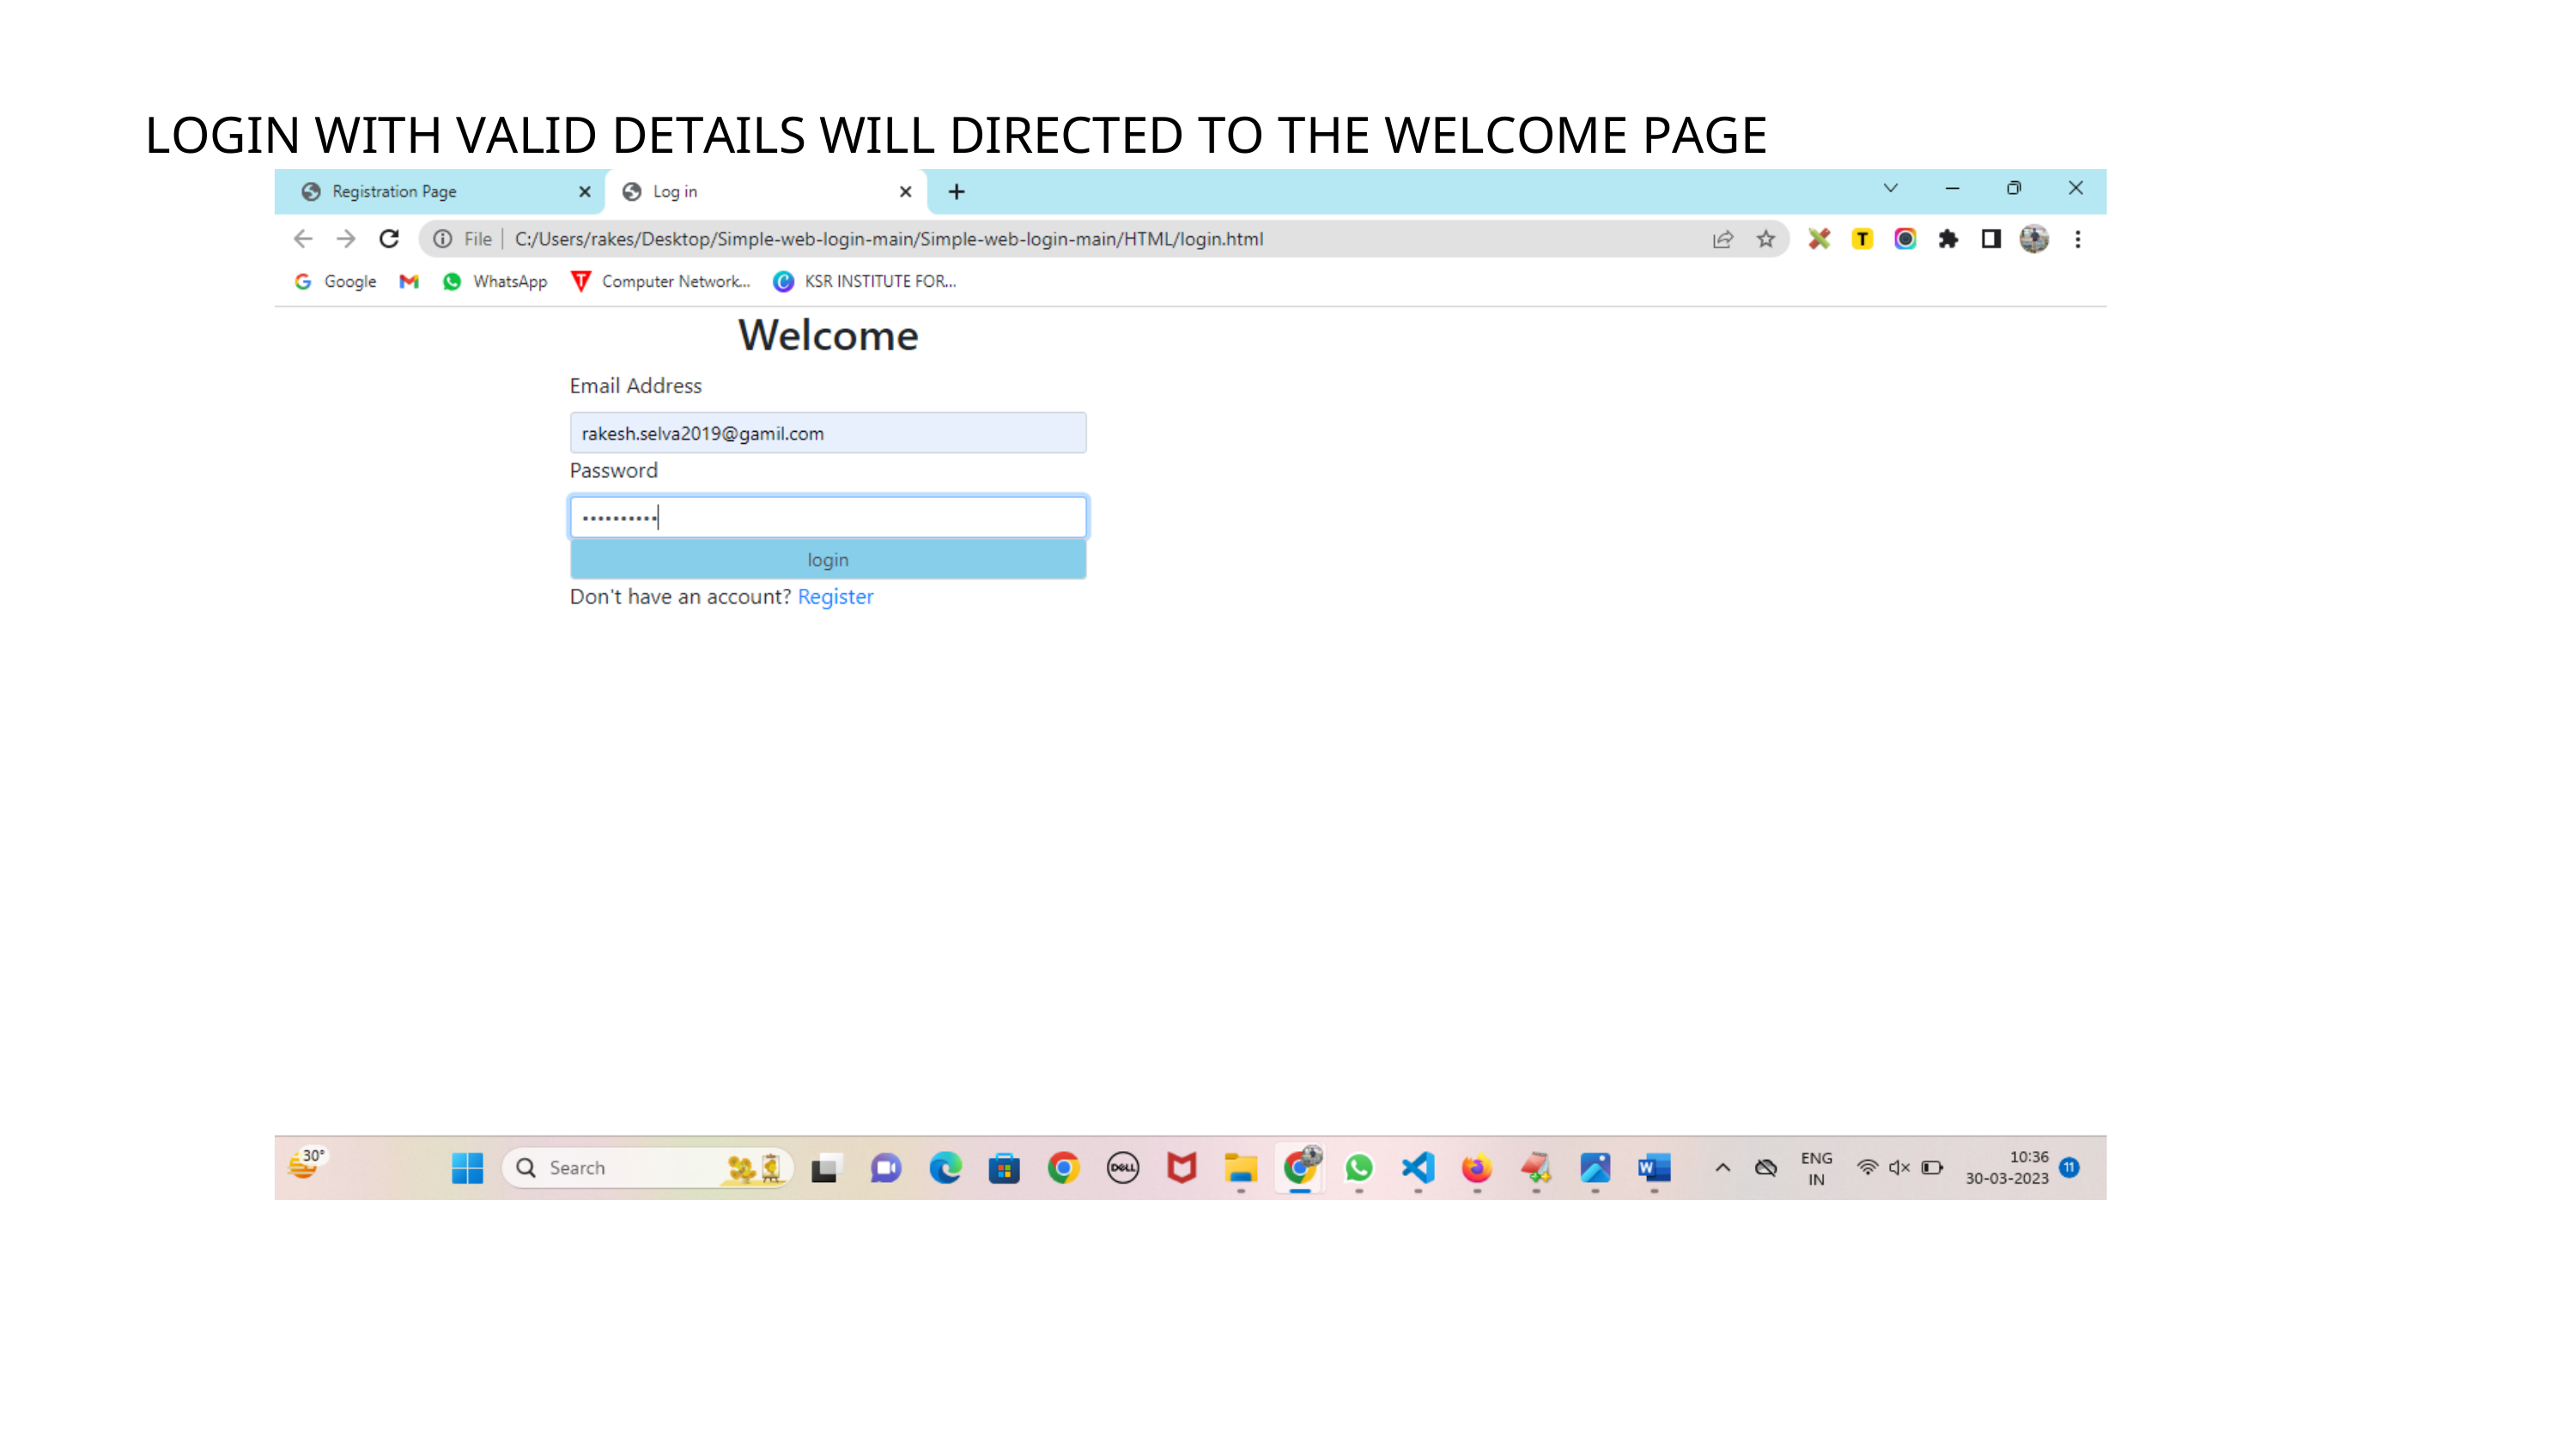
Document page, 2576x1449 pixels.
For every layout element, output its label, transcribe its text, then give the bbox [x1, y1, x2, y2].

picture [274, 169, 2107, 1200]
text LOGIN WITH VALID DETAILS WILL DIRECTED TO THE WELCOME PAGE [145, 100, 2440, 168]
